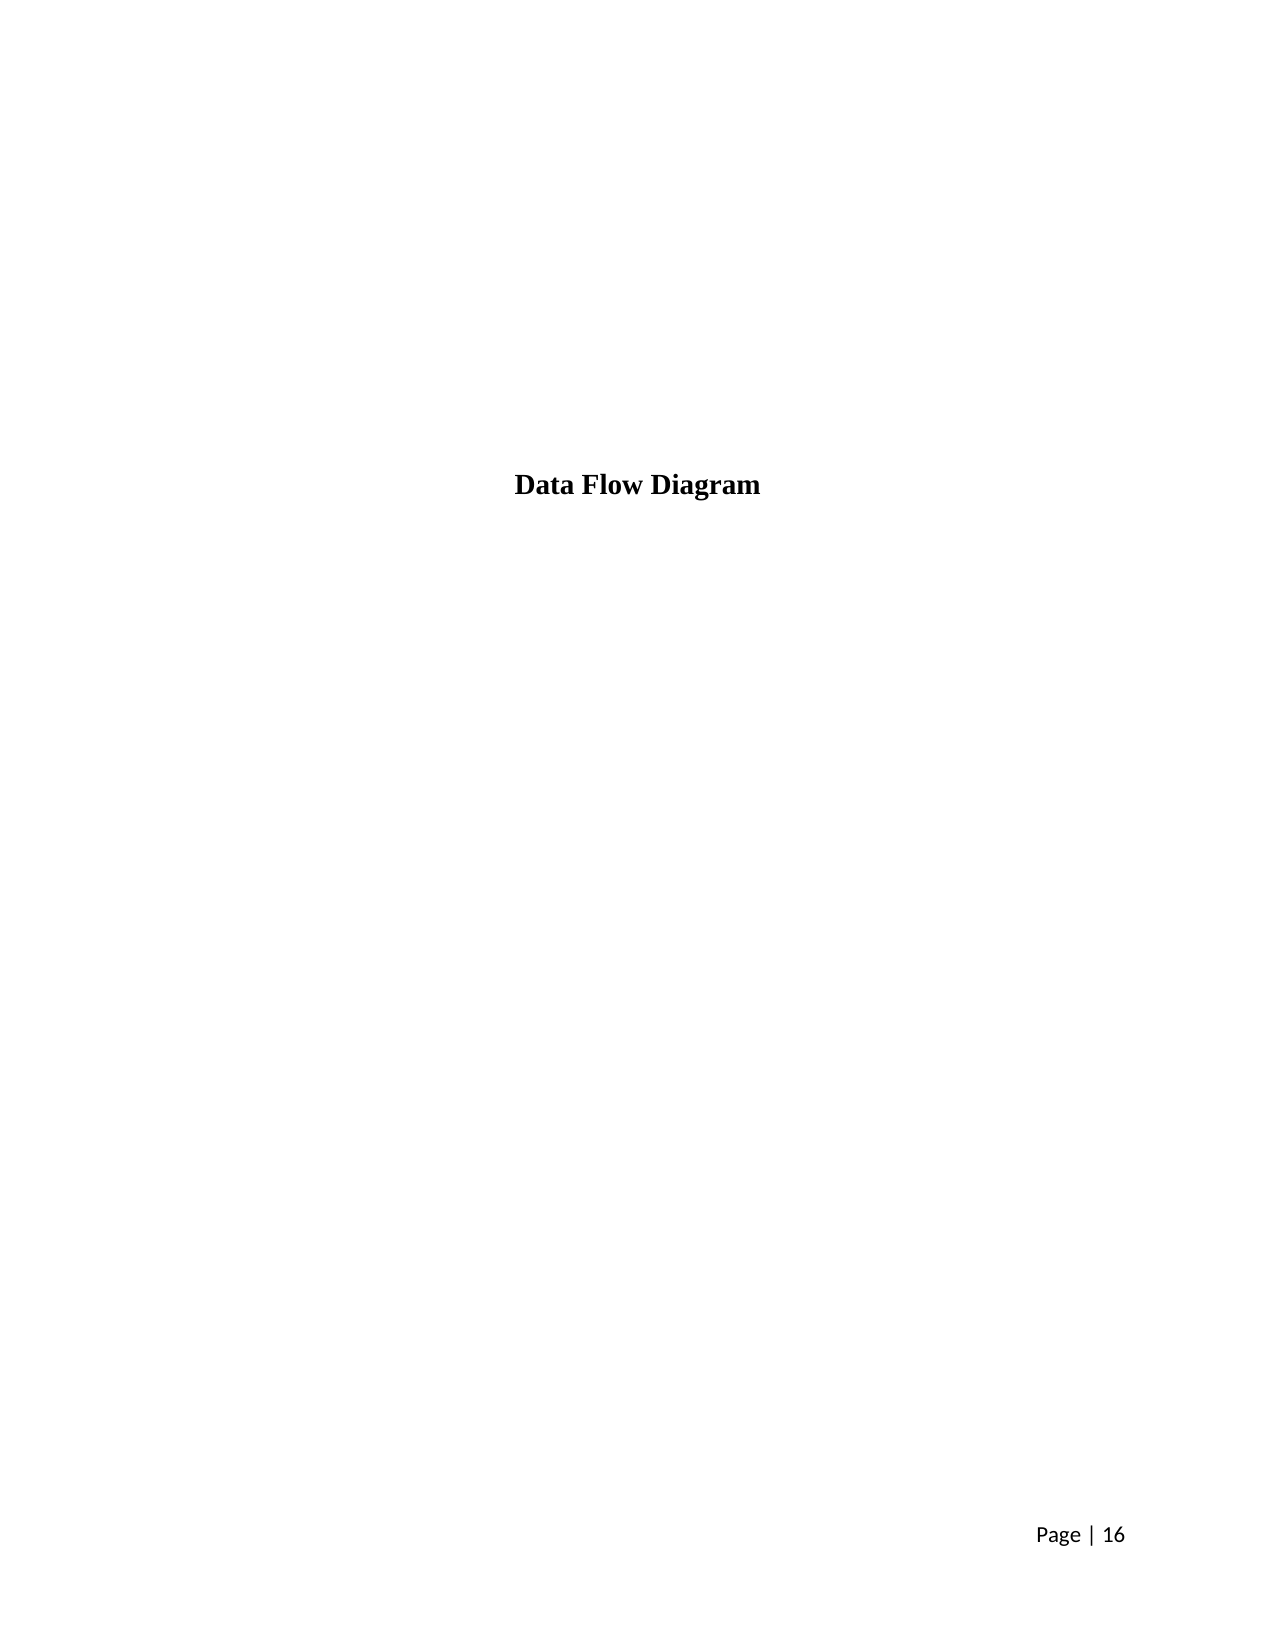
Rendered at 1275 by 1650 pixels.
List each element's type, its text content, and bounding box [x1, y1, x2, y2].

text Data Flow Diagram [150, 467, 1125, 500]
